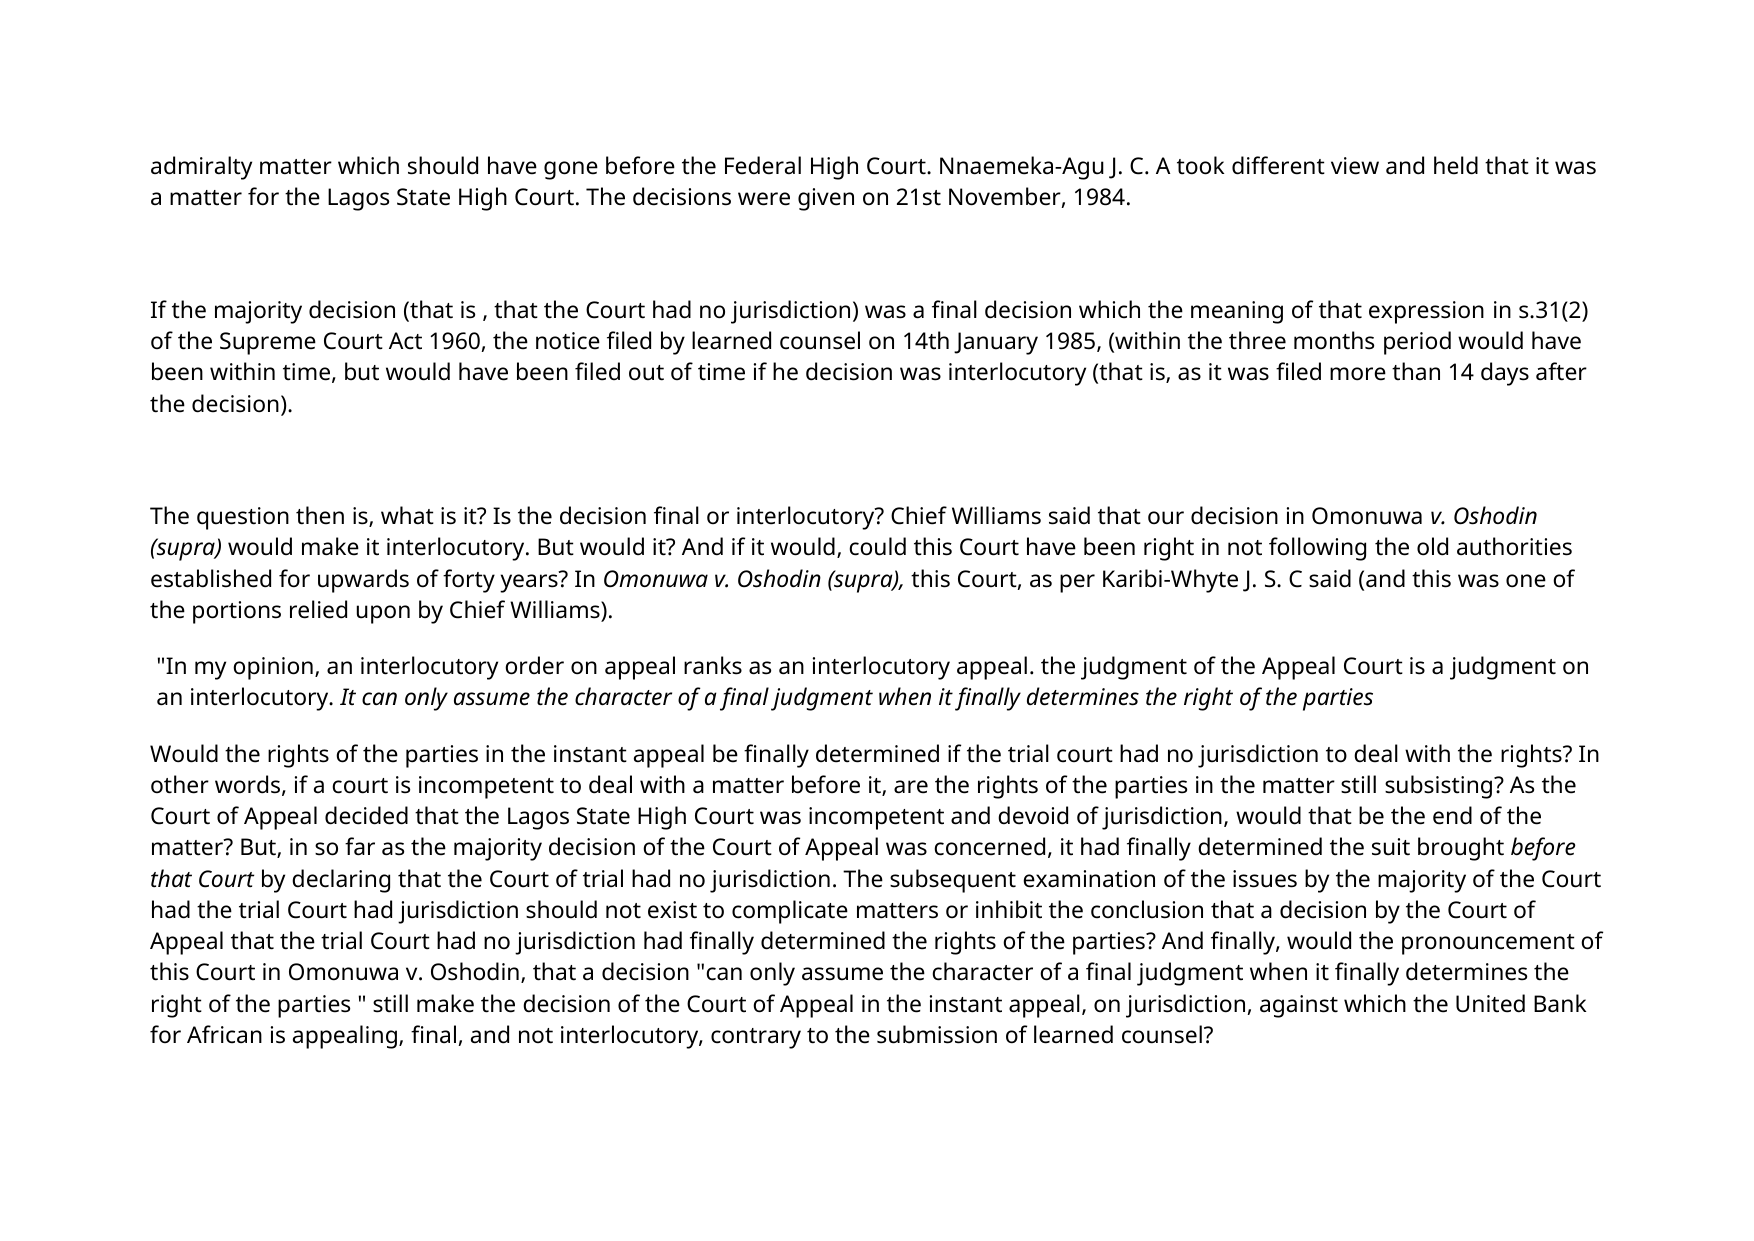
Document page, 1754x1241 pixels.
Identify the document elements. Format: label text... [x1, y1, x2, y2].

text Would the rights of the parties in the instant appeal be finally determined if the trial court had no jurisdiction to deal with the rights? In other words, if a court is incompetent to deal with a matter before it, are the rights of the parties in the matter still subsisting? As the Court of Appeal decided that the Lagos State High Court was incompetent and devoid of jurisdiction, would that be the end of the matter? But, in so far as the majority decision of the Court of Appeal was concerned, it had finally determined the suit brought before that Court by declaring that the Court of trial had no jurisdiction. The subsequent examination of the issues by the majority of the Court had the trial Court had jurisdiction should not exist to complicate matters or inhibit the conclusion that a decision by the Court of Appeal that the trial Court had no jurisdiction had finally determined the rights of the parties? And finally, would the pronouncement of this Court in Omonuwa v. Oshodin, that a decision "can only assume the character of a final judgment when it finally determines the right of the parties " still make the decision of the Court of Appeal in the instant appeal, on jurisdiction, against which the United Bank for African is appealing, final, and not interlocutory, contrary to the submission of learned counsel? [150, 737, 1604, 1050]
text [150, 150, 1604, 212]
text The question then is, what is it? Is the decision final or interlocutory? Chief Williams said that our decision in Omonuwa v. Oshodin (supra) would make it interlocutory. But would it? And if it would, could this Court have been right in not following the old authorities established for upwards of forty years? In Omonuwa v. Oshodin (supra), this Court, as per Karibi-Whyte J. S. C said (and this was one of the portions relied upon by Chief Williams). [150, 500, 1604, 625]
text "In my opinion, an interlocutory order on appeal ranks as an interlocutory appeal. the judgment of the Appeal Court is a judgment on an interlocutory. It can only assume the character of a final judgment when it finally determines the right of the parties [156, 650, 1604, 712]
text If the majority decision (that is , that the Court had no jurisdiction) was a final decision which the meaning of that expression in s.31(2) of the Supreme Court Act 1960, the notice filed by learned counsel on 14th January 1985, (within the three months period would have been within time, but would have been filed out of time if he decision was interlocutory (that is, as it was filed more than 14 days after the decision). [150, 294, 1604, 419]
